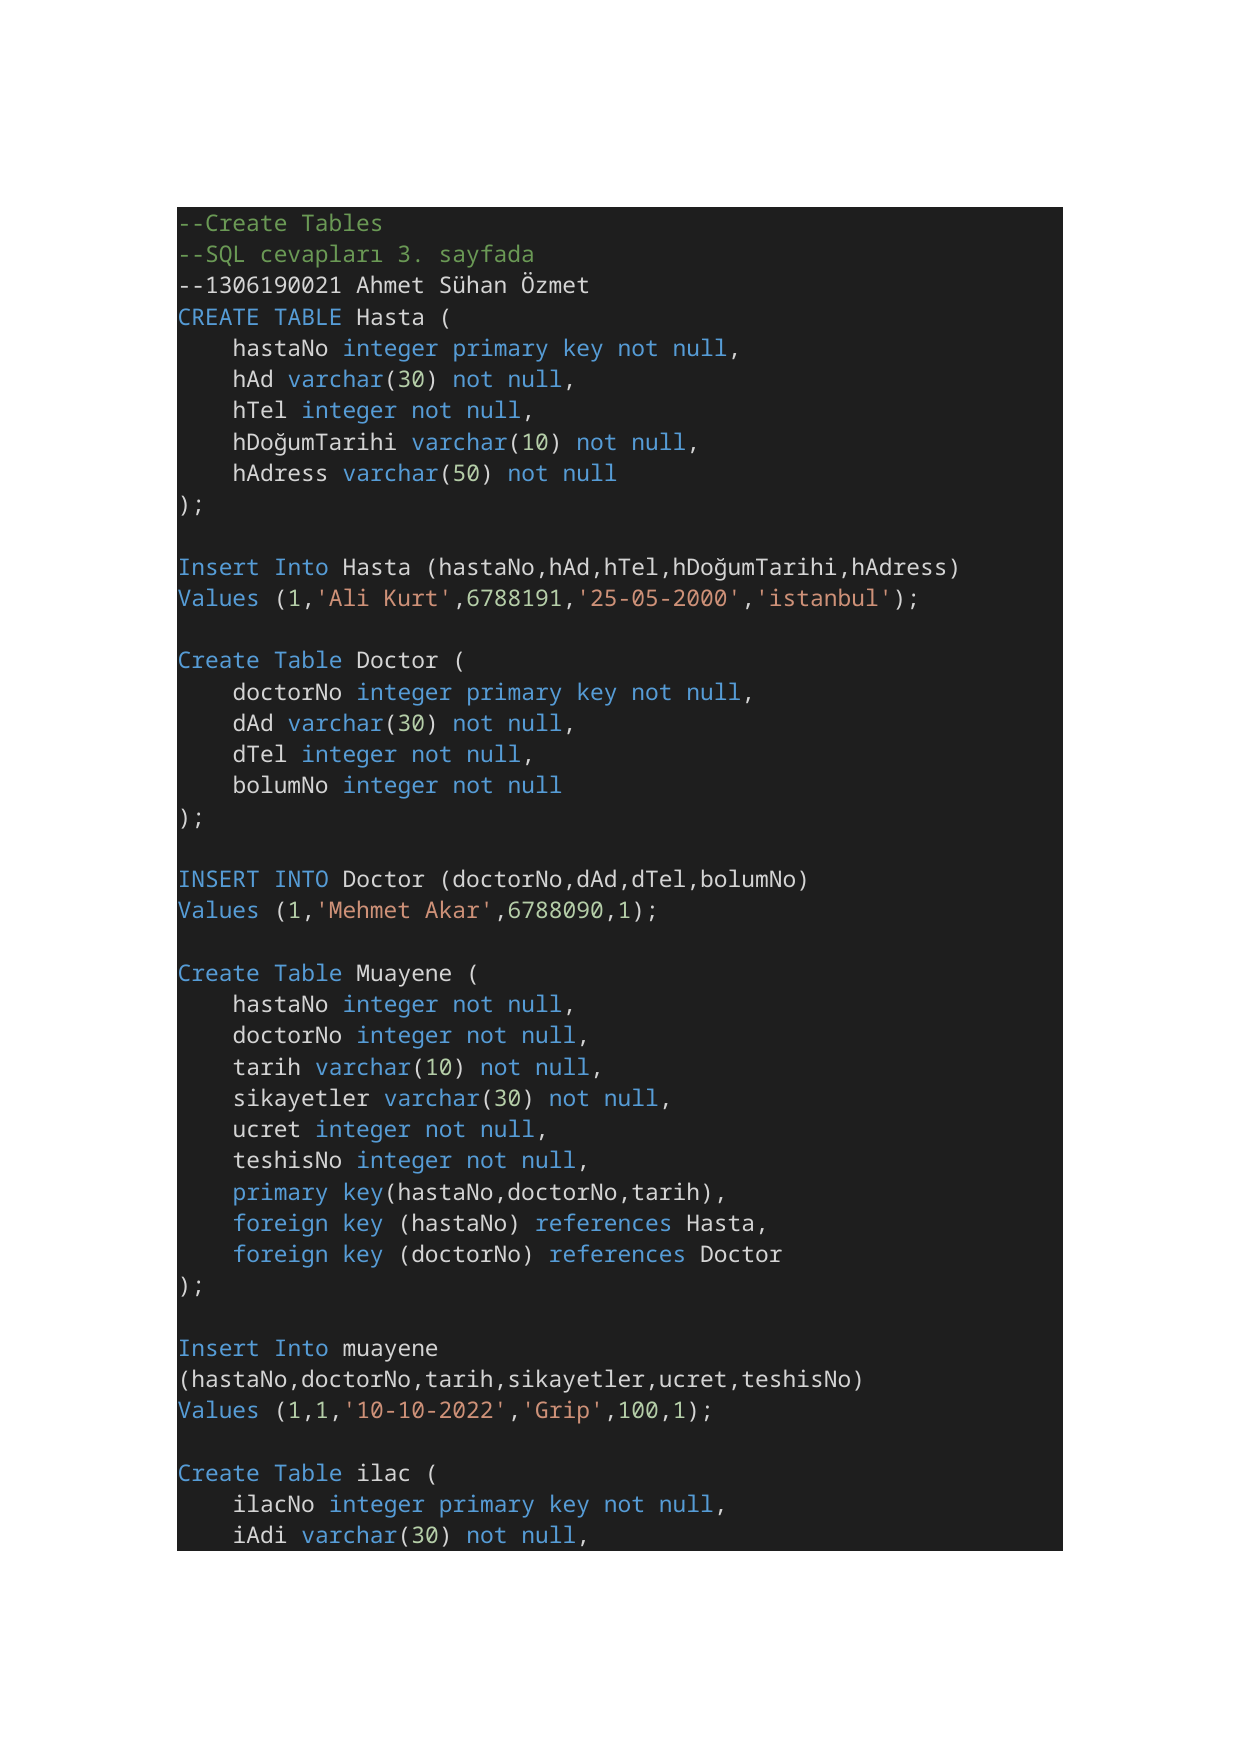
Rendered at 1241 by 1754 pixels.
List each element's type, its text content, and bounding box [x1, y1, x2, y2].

text doctorNo integer primary key not null, [177, 676, 1063, 707]
text ); [177, 488, 1063, 519]
text ); [177, 1269, 1063, 1301]
text Insert Into Hasta (hastaNo,hAd,hTel,hDoğumTarihi,hAdress) [177, 551, 1063, 582]
text Values (1,'Mehmet Akar',6788090,1); [177, 894, 1063, 926]
text --Create Tables [177, 207, 1063, 238]
text hastaNo integer primary key not null, [177, 332, 1063, 363]
text foreign key (hastaNo) references Hasta, [177, 1207, 1063, 1238]
text foreign key (doctorNo) references Doctor [177, 1238, 1063, 1269]
text teshisNo integer not null, [177, 1144, 1063, 1176]
text hDoğumTarihi varchar(10) not null, [177, 426, 1063, 457]
text bolumNo integer not null [177, 769, 1063, 801]
text ucret integer not null, [177, 1113, 1063, 1144]
text --1306190021 Ahmet Sühan Özmet [177, 269, 1063, 301]
text hTel integer not null, [177, 394, 1063, 426]
text primary key(hastaNo,doctorNo,tarih), [177, 1176, 1063, 1207]
text Create Table ilac ( [177, 1457, 1063, 1488]
text ); [177, 801, 1063, 832]
text dTel integer not null, [177, 738, 1063, 769]
text Insert Into muayene (hastaNo,doctorNo,tarih,sikayetler,ucret,teshisNo) [177, 1332, 1063, 1394]
text Create Table Muayene ( [177, 957, 1063, 988]
text --SQL cevapları 3. sayfada [177, 238, 1063, 269]
text hAd varchar(30) not null, [177, 363, 1063, 394]
text CREATE TABLE Hasta ( [177, 301, 1063, 332]
text Create Table Doctor ( [177, 644, 1063, 676]
text tarih varchar(10) not null, [177, 1051, 1063, 1082]
text doctorNo integer not null, [177, 1019, 1063, 1051]
text Values (1,'Ali Kurt',6788191,'25-05-2000','istanbul'); [177, 582, 1063, 613]
text Values (1,1,'10-10-2022','Grip',100,1); [177, 1394, 1063, 1426]
text sikayetler varchar(30) not null, [177, 1082, 1063, 1113]
text iAdi varchar(30) not null, [177, 1519, 1063, 1551]
text hAdress varchar(50) not null [177, 457, 1063, 488]
text dAd varchar(30) not null, [177, 707, 1063, 738]
text INSERT INTO Doctor (doctorNo,dAd,dTel,bolumNo) [177, 863, 1063, 894]
text hastaNo integer not null, [177, 988, 1063, 1019]
text ilacNo integer primary key not null, [177, 1488, 1063, 1519]
